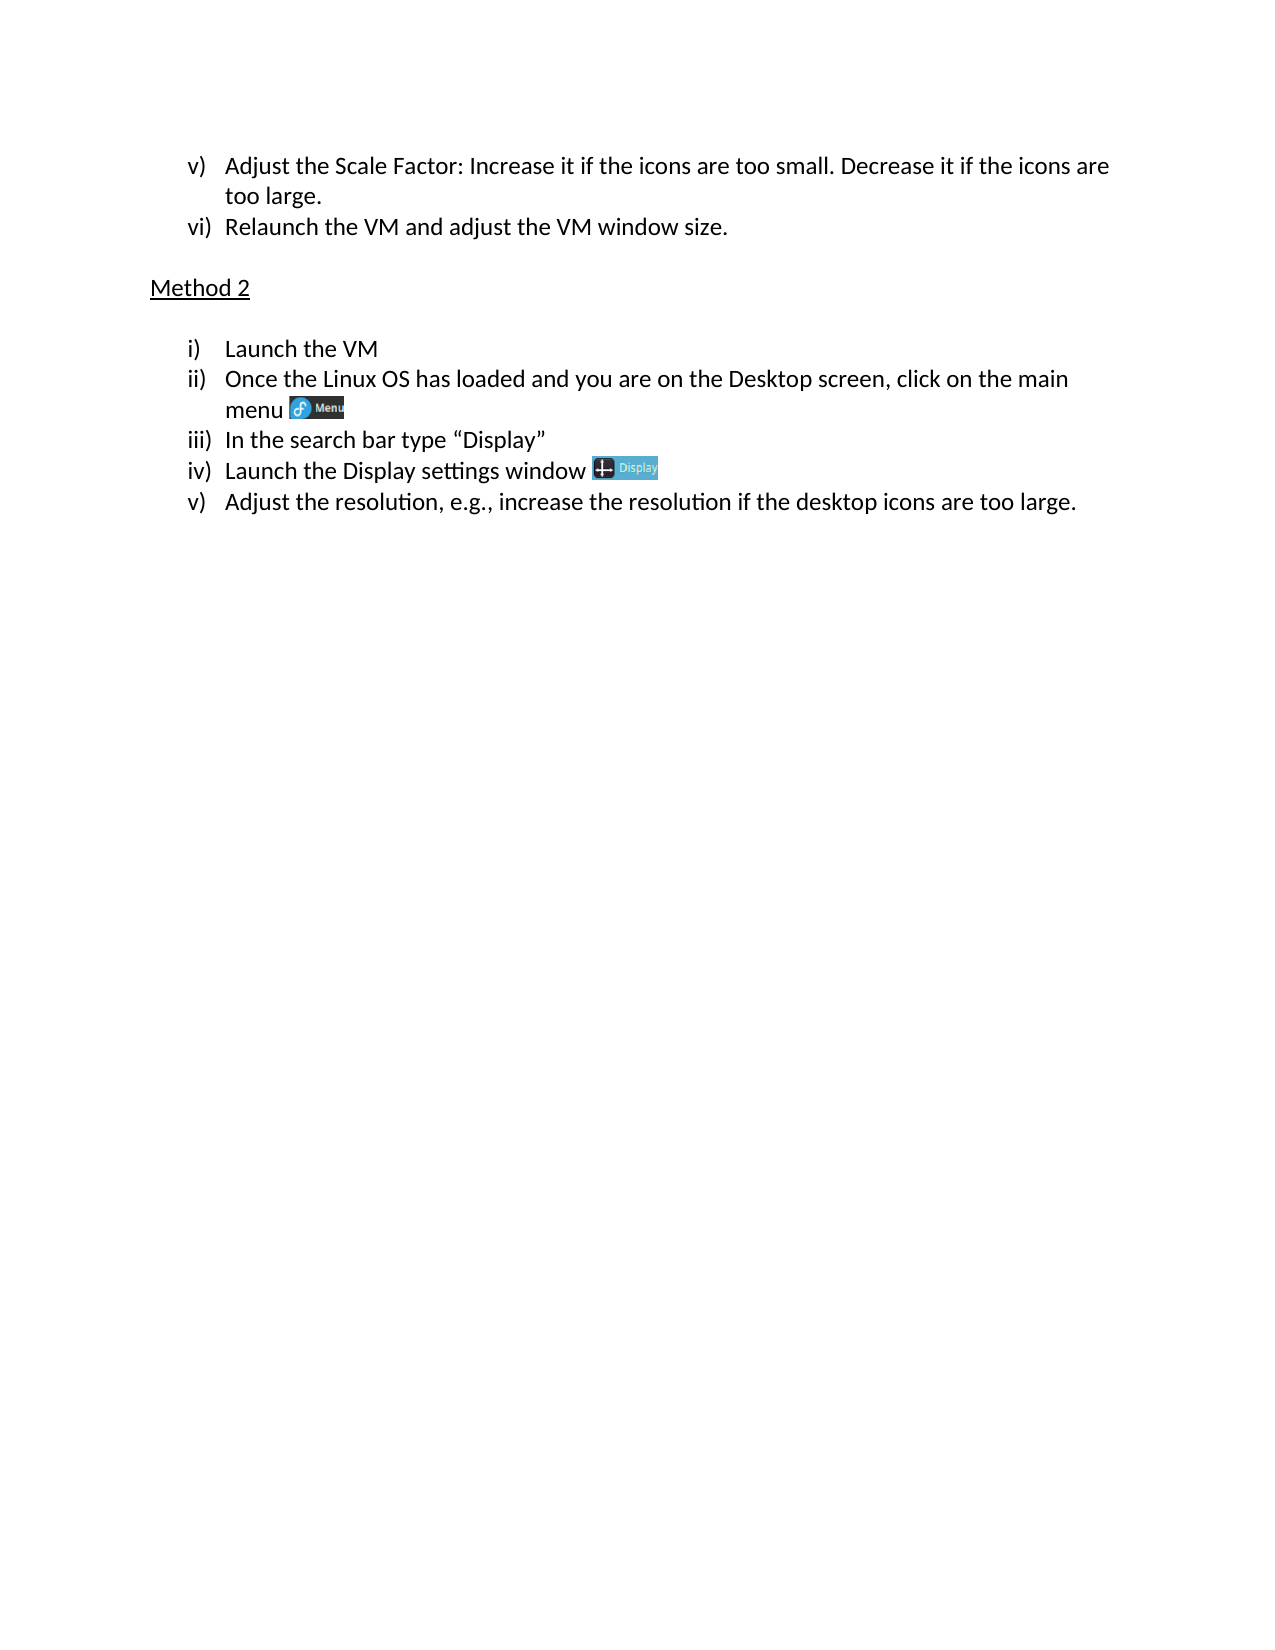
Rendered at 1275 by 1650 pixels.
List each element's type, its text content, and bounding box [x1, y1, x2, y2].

list Relaunch the VM and adjust the VM window size. [187, 211, 1125, 242]
list Launch the Display settings window [187, 455, 1125, 486]
list Launch the VM [187, 333, 1125, 364]
picture [592, 456, 658, 480]
list In the search bar type “Display” [187, 425, 1125, 455]
list Once the Linux OS has loaded and you are on the Desktop screen, click on the main menu [187, 364, 1125, 425]
picture [289, 396, 344, 419]
list Adjust the Scale Factor: Increase it if the icons are too small. Decrease it if the icons are too large. [187, 150, 1125, 211]
list Method 2 [150, 272, 1125, 303]
list Adjust the resolution, e.g., increase the resolution if the desktop icons are too large. [187, 486, 1125, 516]
